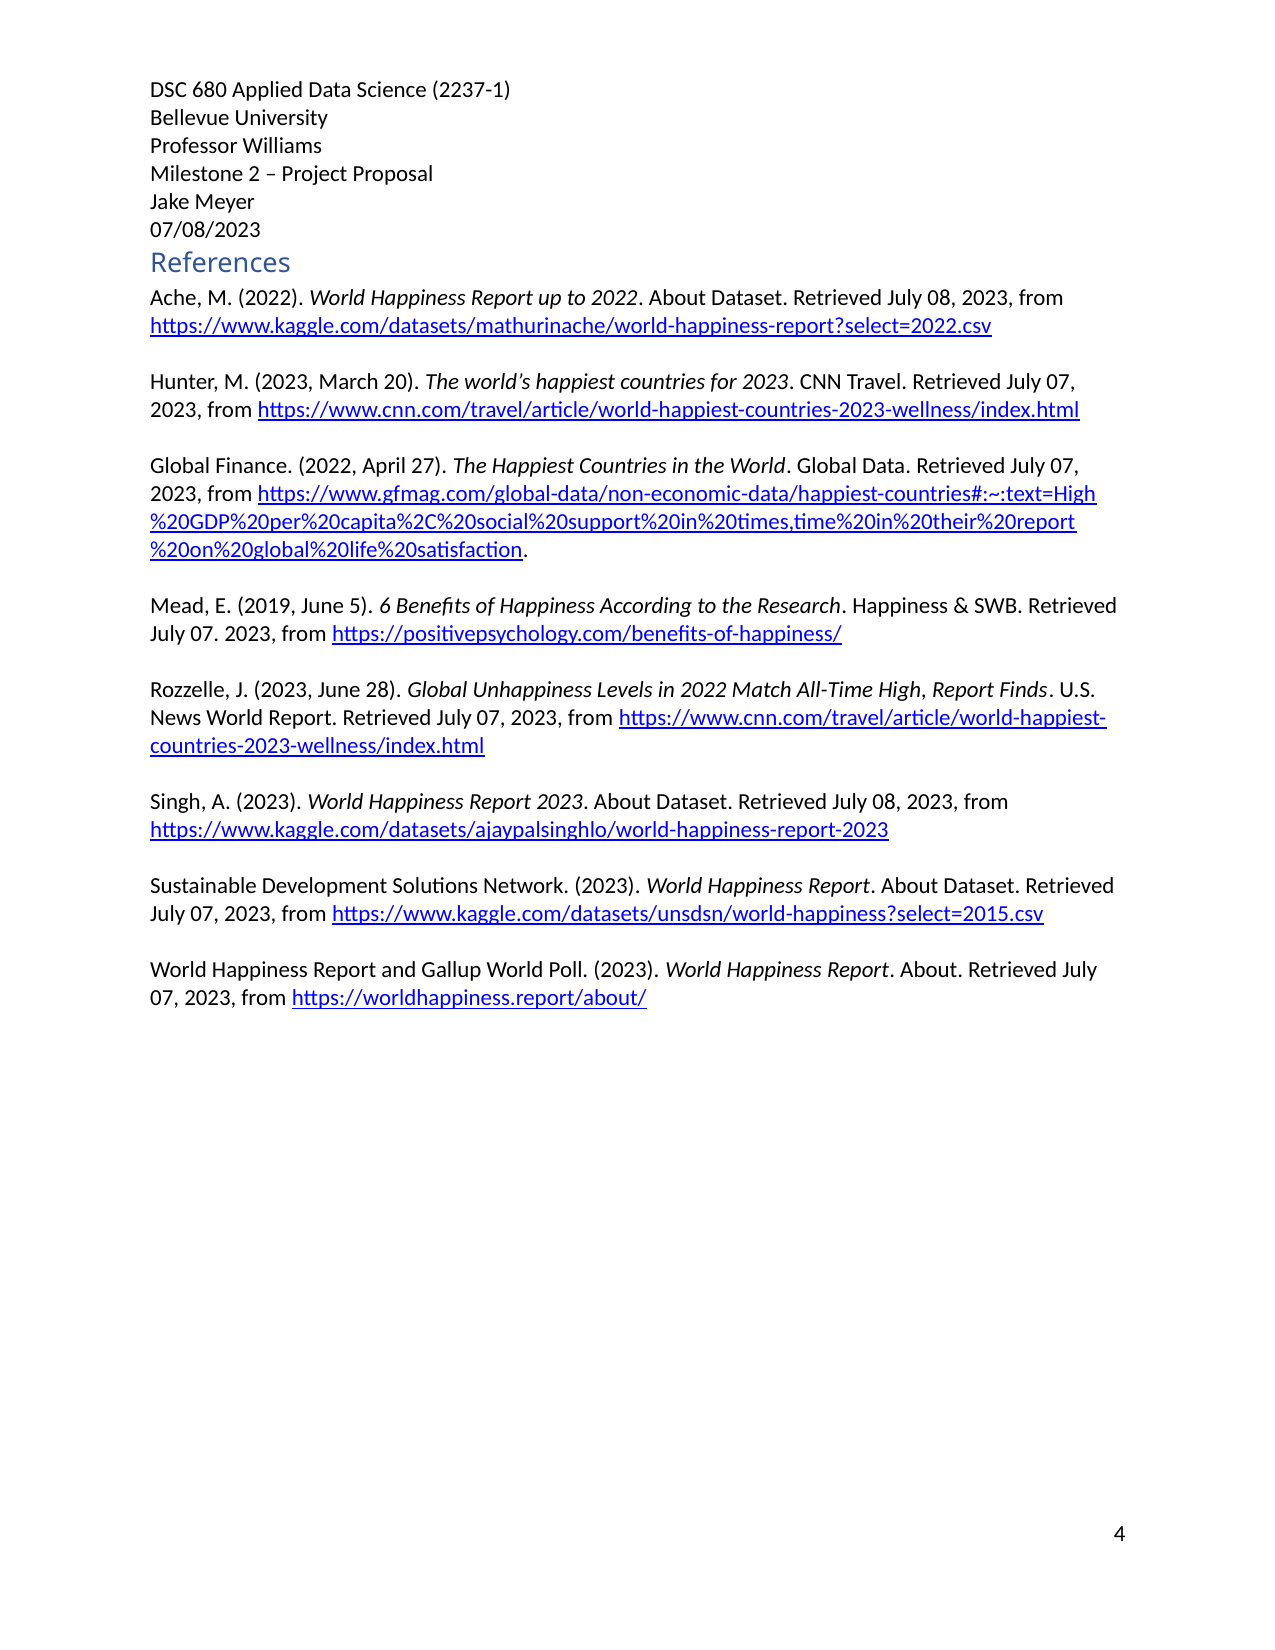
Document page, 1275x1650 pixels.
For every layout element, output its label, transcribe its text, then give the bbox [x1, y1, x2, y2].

text Sustainable Development Solutions Network. (2023). World Happiness Report. About Dataset. Retrieved July 07, 2023, from https://www.kaggle.com/datasets/unsdsn/world-happiness?select=2015.csv [150, 871, 1125, 927]
text Mead, E. (2019, June 5). 6 Benefits of Happiness According to the Research. Happiness & SWB. Retrieved July 07. 2023, from https://positivepsychology.com/benefits-of-happiness/ [150, 591, 1125, 647]
text Ache, M. (2022). World Happiness Report up to 2022. About Dataset. Retrieved July 08, 2023, from https://www.kaggle.com/datasets/mathurinache/world-happiness-report?select=2022.csv [150, 283, 1125, 339]
text World Happiness Report and Gallup World Poll. (2023). World Happiness Report. About. Retrieved July 07, 2023, from https://worldhappiness.report/about/ [150, 955, 1125, 1011]
text Global Finance. (2022, April 27). The Happiest Countries in the World. Global Data. Retrieved July 07, 2023, from https://www.gfmag.com/global-data/non-economic-data/happiest-countries#:~:text=High%20GDP%20per%20capita%2C%20social%20support%20in%20times,time%20in%20their%20report%20on%20global%20life%20satisfaction. [150, 451, 1125, 563]
text Rozzelle, J. (2023, June 28). Global Unhappiness Levels in 2022 Match All-Time High, Report Finds. U.S. News World Report. Retrieved July 07, 2023, from https://www.cnn.com/travel/article/world-happiest-countries-2023-wellness/index.html [150, 675, 1125, 759]
text Hunter, M. (2023, March 20). The world’s happiest countries for 2023. CNN Travel. Retrieved July 07, 2023, from https://www.cnn.com/travel/article/world-happiest-countries-2023-wellness/index.html [150, 367, 1125, 423]
subtitle References [150, 243, 1125, 280]
text Singh, A. (2023). World Happiness Report 2023. About Dataset. Retrieved July 08, 2023, from https://www.kaggle.com/datasets/ajaypalsinghlo/world-happiness-report-2023 [150, 787, 1125, 843]
